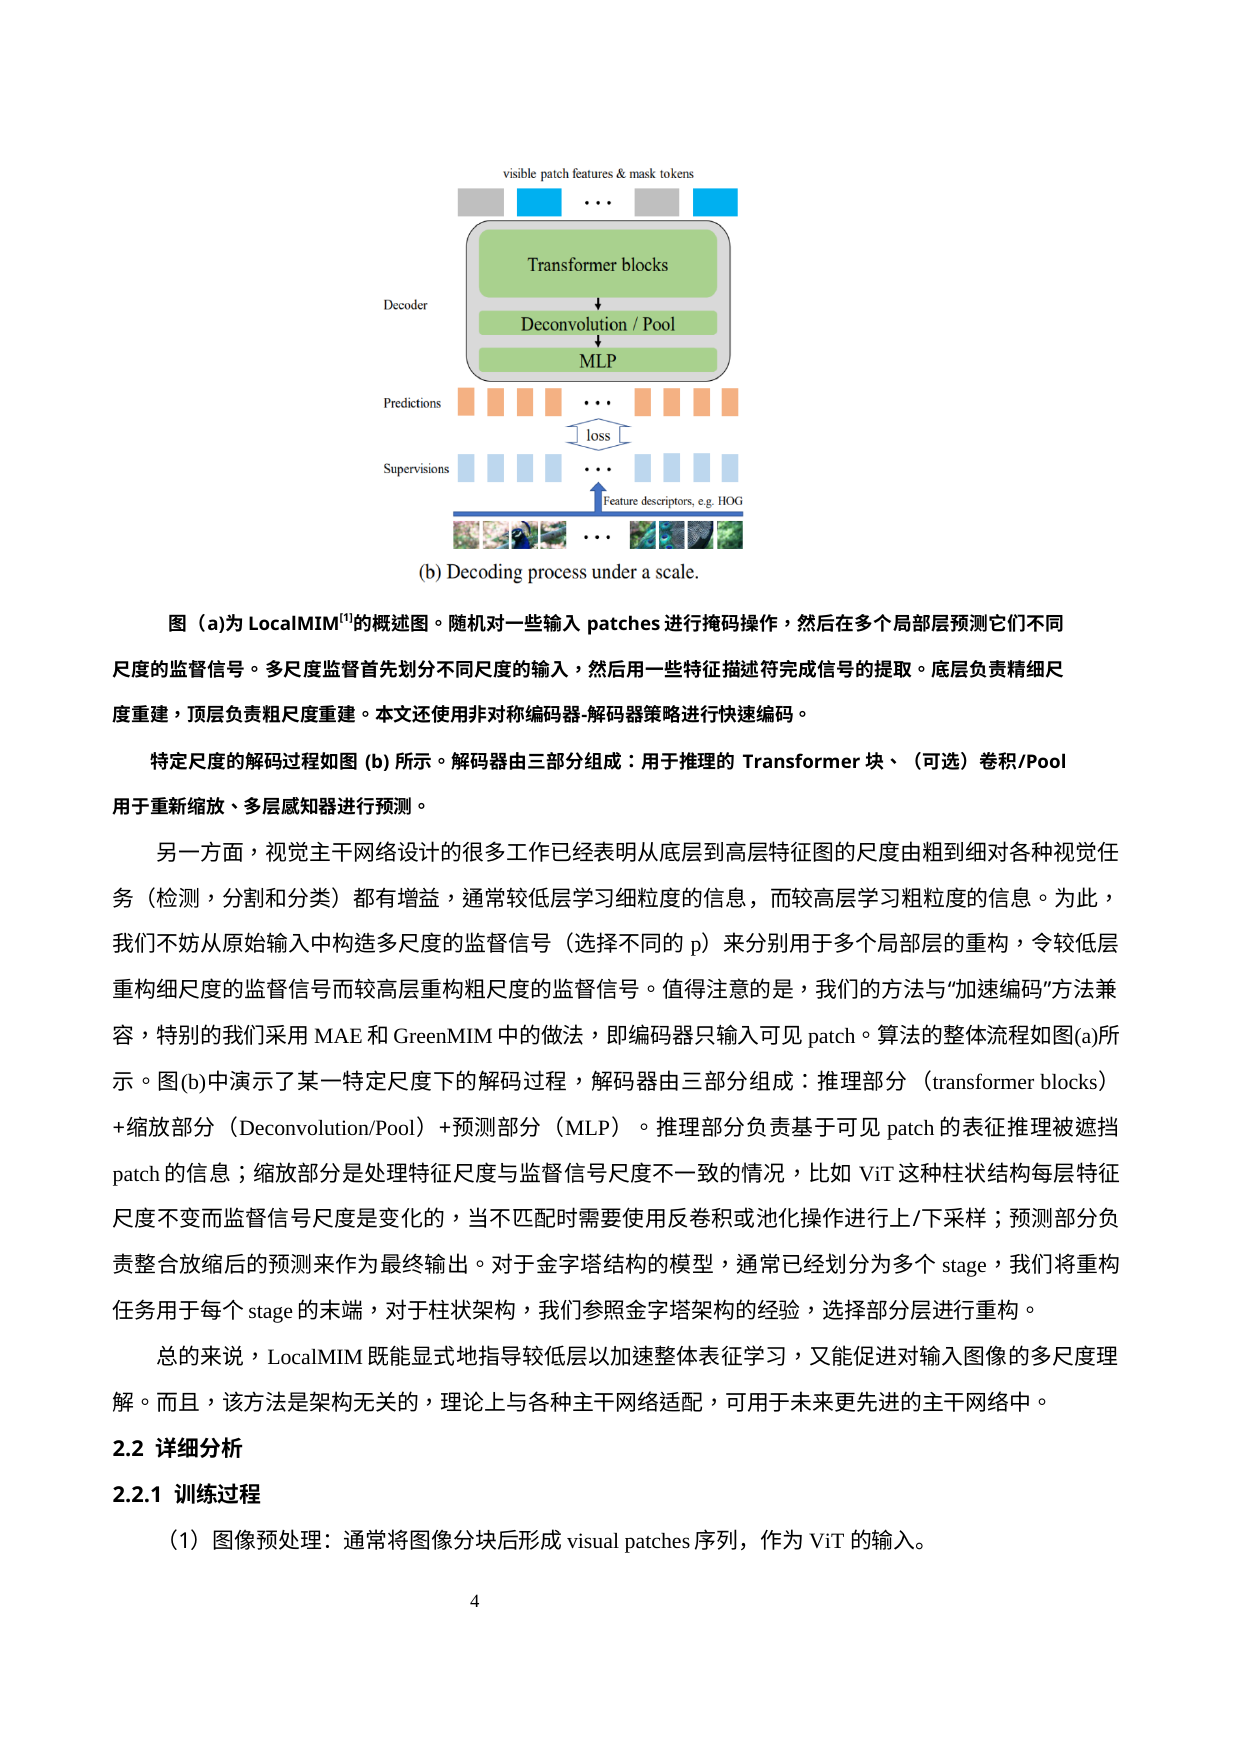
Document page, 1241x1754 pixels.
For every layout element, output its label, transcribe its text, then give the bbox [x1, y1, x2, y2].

text 总的来说，LocalMIM既能显式地指导较低层以加速整体表征学习，又能促进对输入图像的多尺度理解。而且，该方法是架构无关的，理论上与各种主干网络适配，可用于未来更先进的主干网络中。 [112, 1328, 1120, 1420]
text 图（a)为LocalMIM[1]的概述图。随机对一些输入patches进行掩码操作，然后在多个局部层预测它们不同尺度的监督信号。多尺度监督首先划分不同尺度的输入，然后用一些特征描述符完成信号的提取。底层负责精细尺度重建，顶层负责粗尺度重建。本文还使用非对称编码器-解码器策略进行快速编码。 [112, 593, 1066, 731]
text 特定尺度的解码过程如图 (b) 所示。解码器由三部分组成：用于推理的 Transformer 块、（可选）卷积/Pool 用于重新缩放、多层感知器进行预测。 [112, 731, 1066, 823]
text 另一方面，视觉主干网络设计的很多工作已经表明从底层到高层特征图的尺度由粗到细对各种视觉任务（检测，分割和分类）都有增益，通常较低层学习细粒度的信息，而较高层学习粗粒度的信息。为此，我们不妨从原始输入中构造多尺度的监督信号（选择不同的p）来分别用于多个局部层的重构，令较低层重构细尺度的监督信号而较高层重构粗尺度的监督信号。值得注意的是，我们的方法与“加速编码”方法兼容，特别的我们采用MAE和GreenMIM中的做法，即编码器只输入可见patch。算法的整体流程如图(a)所示。图(b)中演示了某一特定尺度下的解码过程，解码器由三部分组成：推理部分（transformer blocks）+缩放部分（Deconvolution/Pool）+预测部分（MLP）。推理部分负责基于可见patch的表征推理被遮挡patch的信息；缩放部分是处理特征尺度与监督信号尺度不一致的情况，比如ViT这种柱状结构每层特征尺度不变而监督信号尺度是变化的，当不匹配时需要使用反卷积或池化操作进行上/下采样；预测部分负责整合放缩后的预测来作为最终输出。对于金字塔结构的模型，通常已经划分为多个stage，我们将重构任务用于每个stage的末端，对于柱状架构，我们参照金字塔架构的经验，选择部分层进行重构。 [112, 823, 1120, 1328]
picture [374, 150, 805, 594]
text （1）图像预处理：通常将图像分块后形成visual patches序列，作为 ViT 的输入。 [112, 1511, 1128, 1557]
text 2.2 详细分析 [112, 1420, 1128, 1466]
text 2.2.1 训练过程 [112, 1466, 1128, 1511]
